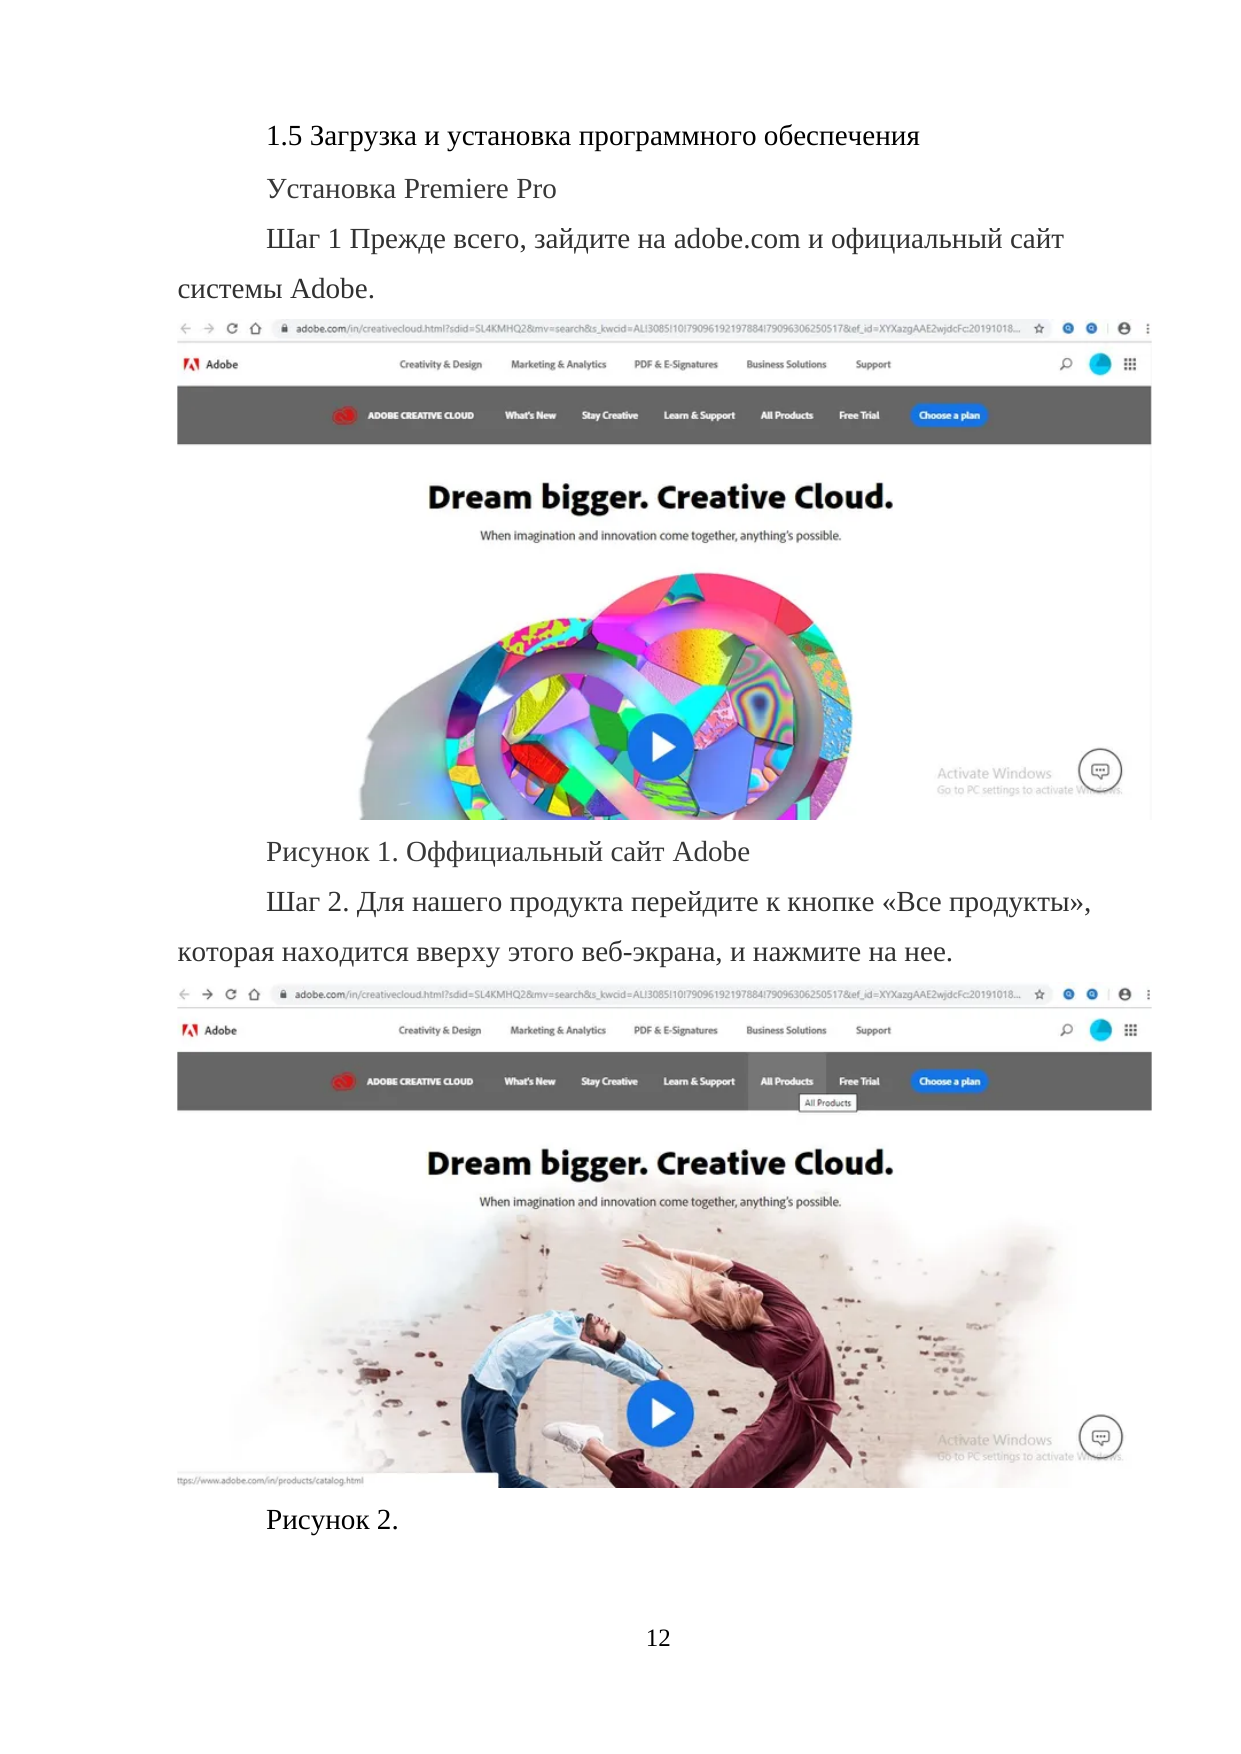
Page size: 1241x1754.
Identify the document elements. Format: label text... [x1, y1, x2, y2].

text Рисунок 2. [177, 1502, 1152, 1536]
text 1.5 Загрузка и установка программного обеспечения [177, 118, 1152, 152]
text Шаг 1 Прежде всего, зайдите на adobe.com и официальный сайт системы Adobe. [177, 221, 1152, 319]
text Шаг 2. Для нашего продукта перейдите к кнопке «Все продукты», которая находится вверху этого веб-экрана, и нажмите на нее. [177, 884, 1152, 982]
text Рисунок 1. Оффициальный сайт Adobe [177, 834, 1152, 867]
text Установка Premiere Pro [177, 171, 1152, 204]
